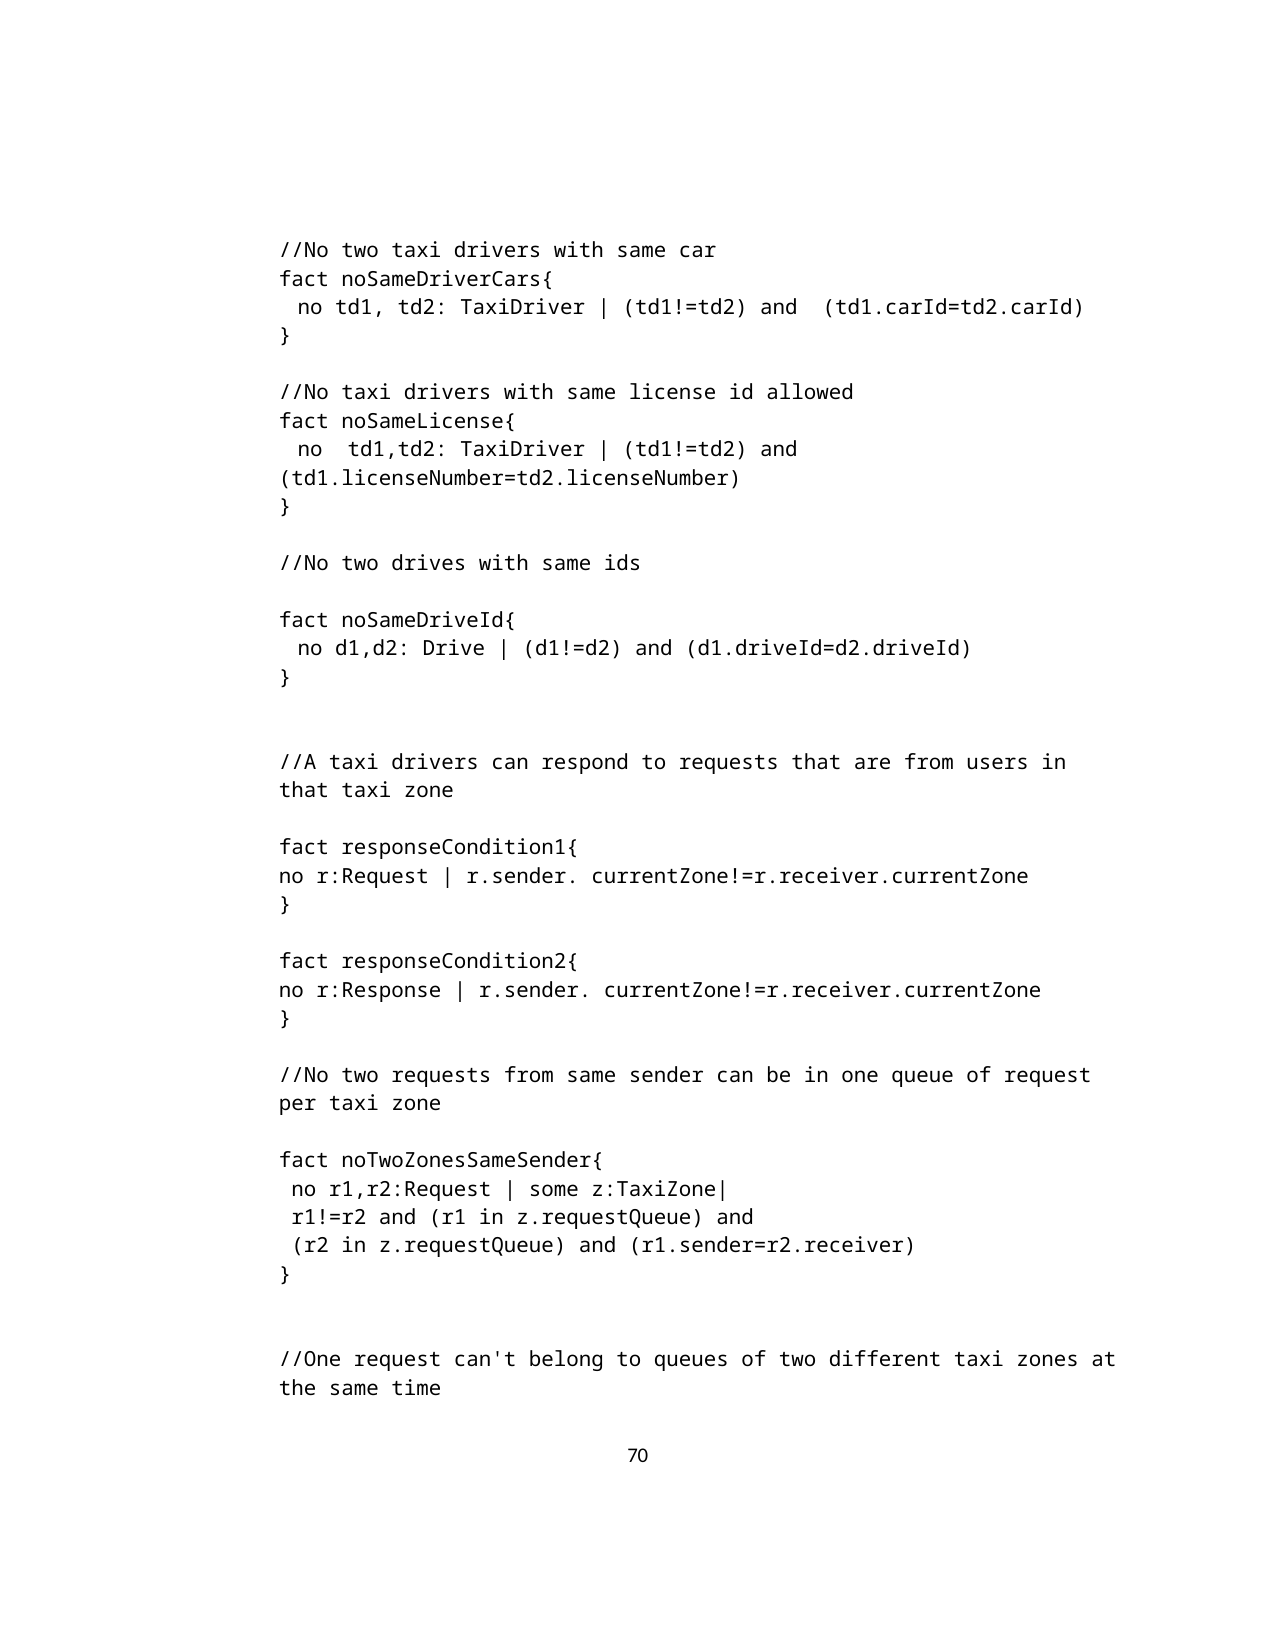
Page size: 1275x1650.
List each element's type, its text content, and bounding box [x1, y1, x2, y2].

text no td1, td2: TaxiDriver | (td1!=td2) and (td1.carId=td2.carId) [279, 292, 1125, 321]
text fact noSameLicense{ [279, 406, 1125, 434]
text } [279, 321, 1125, 349]
text //No taxi drivers with same license id allowed [279, 377, 1125, 406]
text } [279, 1259, 1125, 1287]
text fact responseCondition2{ [279, 946, 1125, 975]
text no r1,r2:Request | some z:TaxiZone| [279, 1174, 1125, 1202]
text no r:Response | r.sender. currentZone!=r.receiver.currentZone [279, 975, 1125, 1003]
text fact noSameDriverCars{ [279, 264, 1125, 292]
text fact responseCondition1{ [279, 832, 1125, 861]
text no td1,td2: TaxiDriver | (td1!=td2) and (td1.licenseNumber=td2.licenseNumber) [279, 434, 1125, 491]
text } [279, 889, 1125, 918]
text } [279, 1003, 1125, 1032]
text no r:Request | r.sender. currentZone!=r.receiver.currentZone [279, 861, 1125, 889]
text //One request can't belong to queues of two different taxi zones at the same time [279, 1344, 1125, 1401]
text //A taxi drivers can respond to requests that are from users in that taxi zone [279, 747, 1125, 804]
text //No two requests from same sender can be in one queue of request per taxi zone [279, 1060, 1125, 1117]
text //No two taxi drivers with same car [279, 235, 1125, 264]
text (r2 in z.requestQueue) and (r1.sender=r2.receiver) [279, 1231, 1125, 1259]
text fact noSameDriveId{ [279, 605, 1125, 633]
text fact noTwoZonesSameSender{ [279, 1145, 1125, 1174]
text } [279, 491, 1125, 520]
text } [279, 662, 1125, 690]
text //No two drives with same ids [279, 548, 1125, 577]
text no d1,d2: Drive | (d1!=d2) and (d1.driveId=d2.driveId) [279, 633, 1125, 662]
text r1!=r2 and (r1 in z.requestQueue) and [279, 1202, 1125, 1231]
